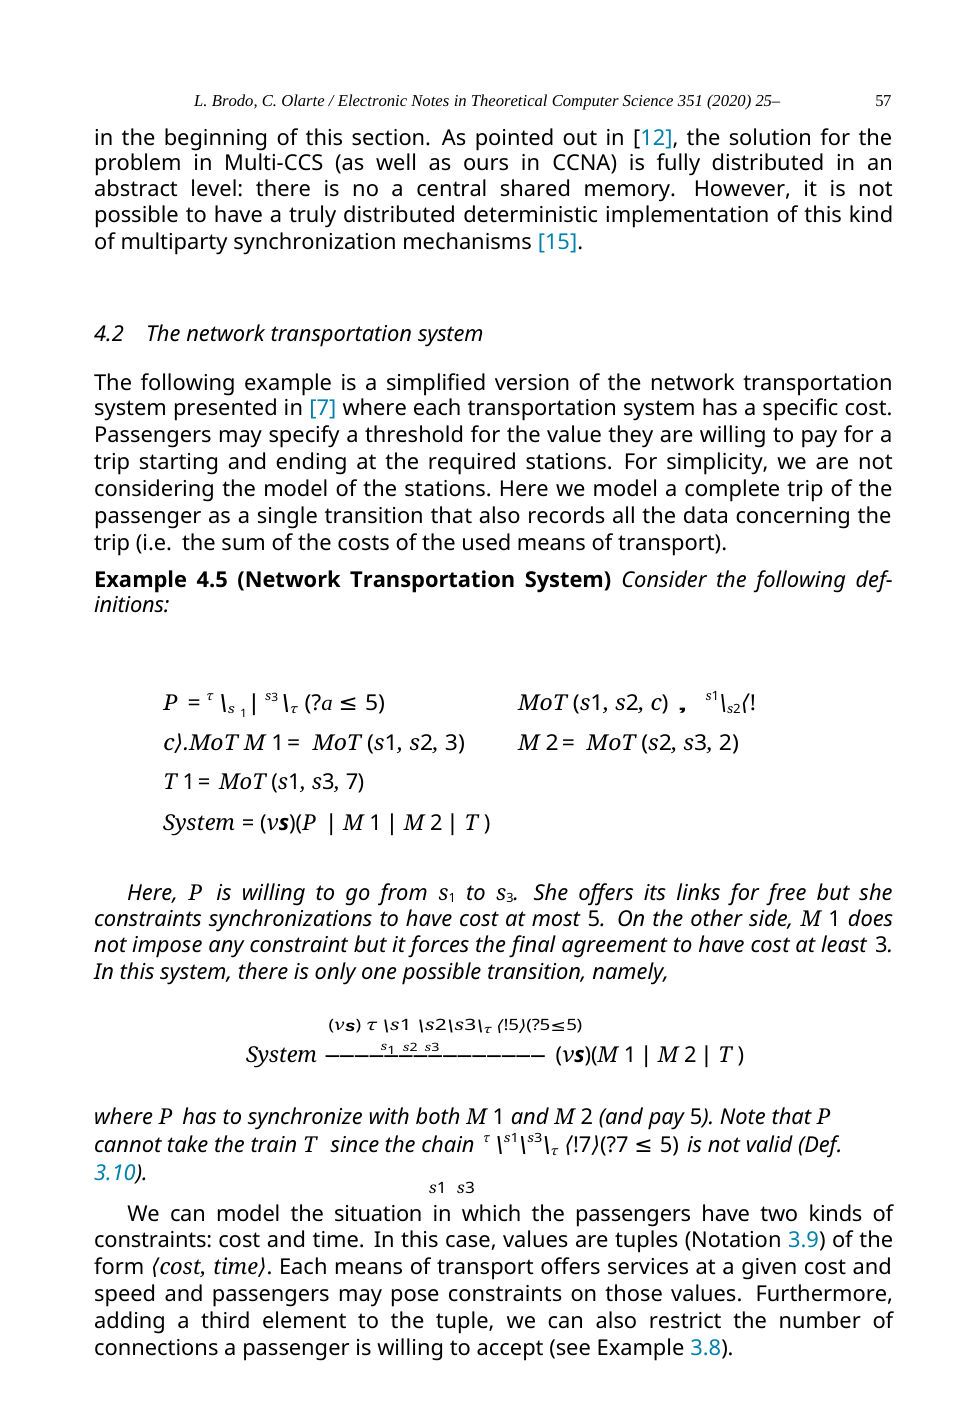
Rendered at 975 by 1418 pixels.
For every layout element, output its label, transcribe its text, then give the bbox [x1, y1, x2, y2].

list The network transportation system [94, 318, 935, 348]
text in the beginning of this section. As pointed out in [12], the solution for the problem in Multi-CCS (as well as ours in CCNA) is fully distributed in an abstract level: there is no a central shared memory. However, it is not possible to have a truly distributed deterministic implementation of this kind of multiparty synchronization mechanisms [15]. [94, 124, 893, 255]
text T 1= MoT (s1, s3, 7) [163, 766, 935, 796]
text Here, P is willing to go from s1 to s3. She offers its links for free but she constraints synchronizations to have cost at most 5. On the other side, M 1 does not impose any constraint but it forces the ﬁnal agreement to have cost at least 3. In this system, there is only one possible transition, namely, [94, 879, 893, 986]
text s1 s2 s3 [380, 1039, 444, 1054]
text (νs) τ \s1 \s2\s3\τ ⟨!5⟩(?5≤5) [328, 1023, 935, 1036]
text (νs)(M 1 | M 2 | T ) [555, 1039, 935, 1069]
text System = (νs)(P | M 1 | M 2 | T ) [163, 807, 935, 837]
text Example 4.5 (Network Transportation System) Consider the following def- initions: [94, 566, 893, 619]
text System [62, 1039, 317, 1069]
text The following example is a simplified version of the network transportation system presented in [7] where each transportation system has a specific cost. Passengers may specify a threshold for the value they are willing to pay for a trip starting and ending at the required stations. For simplicity, we are not considering the model of the stations. Here we model a complete trip of the passenger as a single transition that also records all the data concerning the trip (i.e. the sum of the costs of the used means of transport). [94, 368, 893, 557]
text where P has to synchronize with both M 1 and M 2 (and pay 5). Note that P cannot take the train T since the chain τ \s1\s3\τ ⟨!7⟩(?7 ≤ 5) is not valid (Def. 3.10). [94, 1103, 897, 1186]
text We can model the situation in which the passengers have two kinds of constraints: cost and time. In this case, values are tuples (Notation 3.9) of the form ⟨cost, time⟩. Each means of transport offers services at a given cost and speed and passengers may pose constraints on those values. Furthermore, adding a third element to the tuple, we can also restrict the number of connections a passenger is willing to accept (see Example 3.8). [94, 1200, 893, 1362]
text P = τ \s | s3 \τ (?a ≤ 5) MoT (s1, s2, c) , s1\s2⟨!c⟩.MoT M 1= MoT (s1, s2, 3) M 2= MoT (s2, s3, 2) [163, 687, 821, 756]
